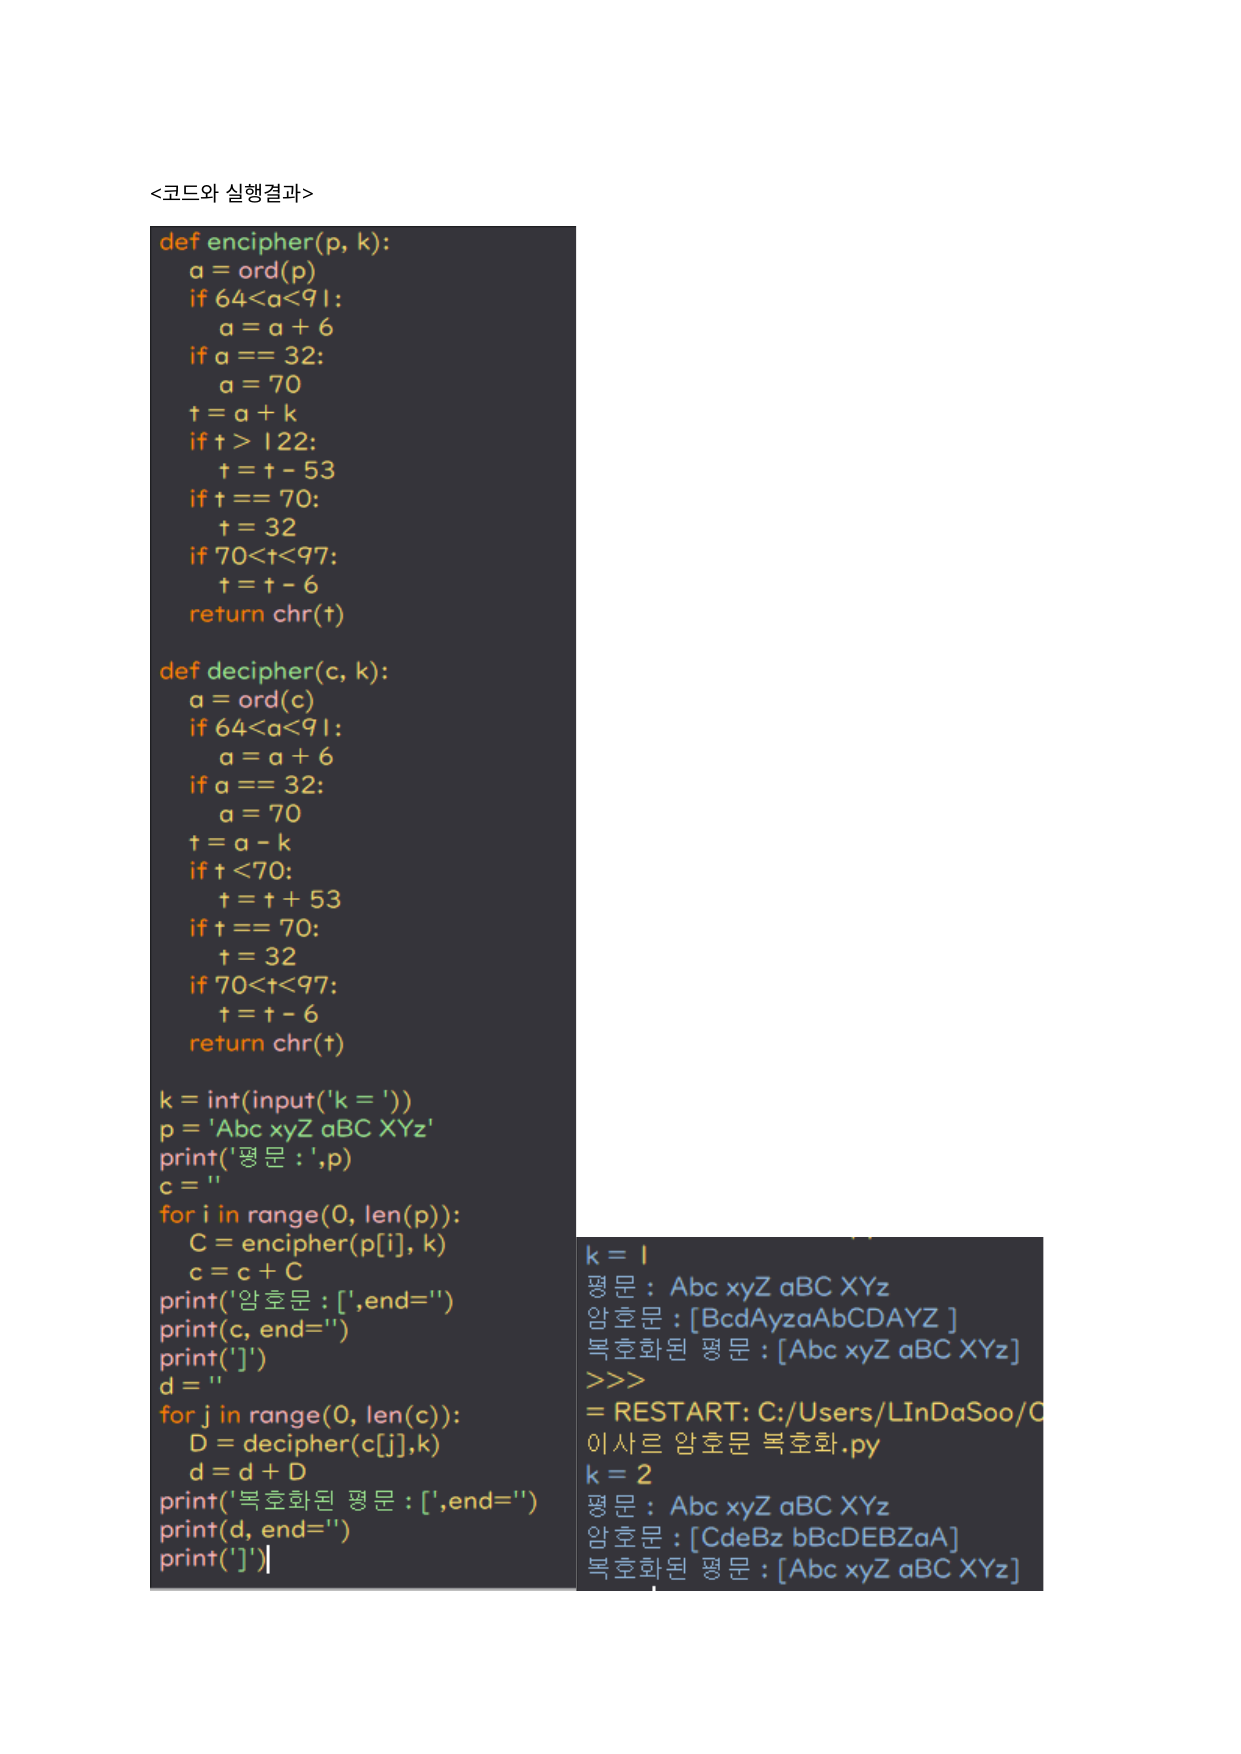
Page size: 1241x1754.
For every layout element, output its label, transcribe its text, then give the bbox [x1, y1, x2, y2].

picture [150, 226, 1044, 1591]
text <코드와 실행결과> [150, 177, 1090, 207]
